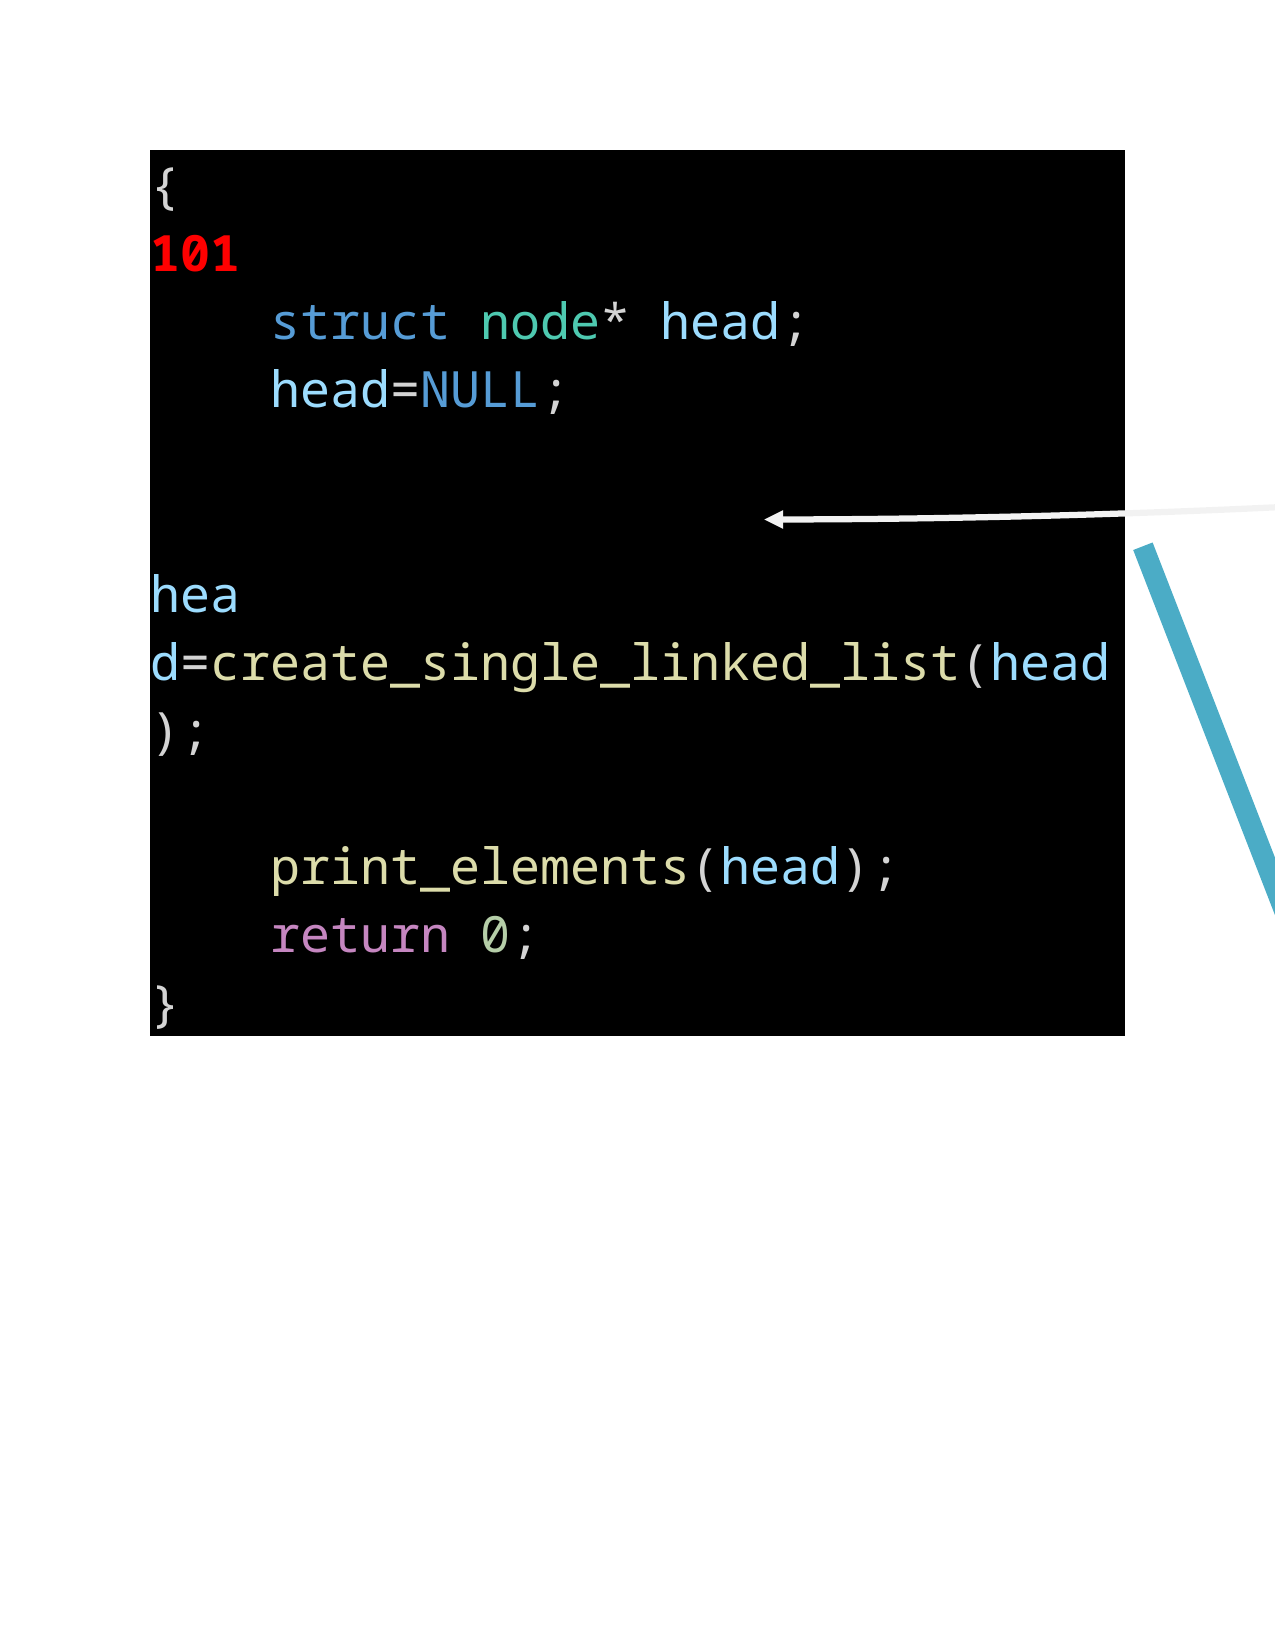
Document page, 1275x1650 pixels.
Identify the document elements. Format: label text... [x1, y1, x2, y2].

text } [150, 967, 1125, 1036]
text return 0; [150, 899, 1125, 967]
text head=NULL; [150, 354, 1125, 422]
text head=create_single_linked_list(head); [150, 491, 1125, 763]
text struct node* head; [150, 286, 1125, 354]
text { 101 [150, 150, 1125, 286]
text print_elements(head); [150, 831, 1125, 899]
